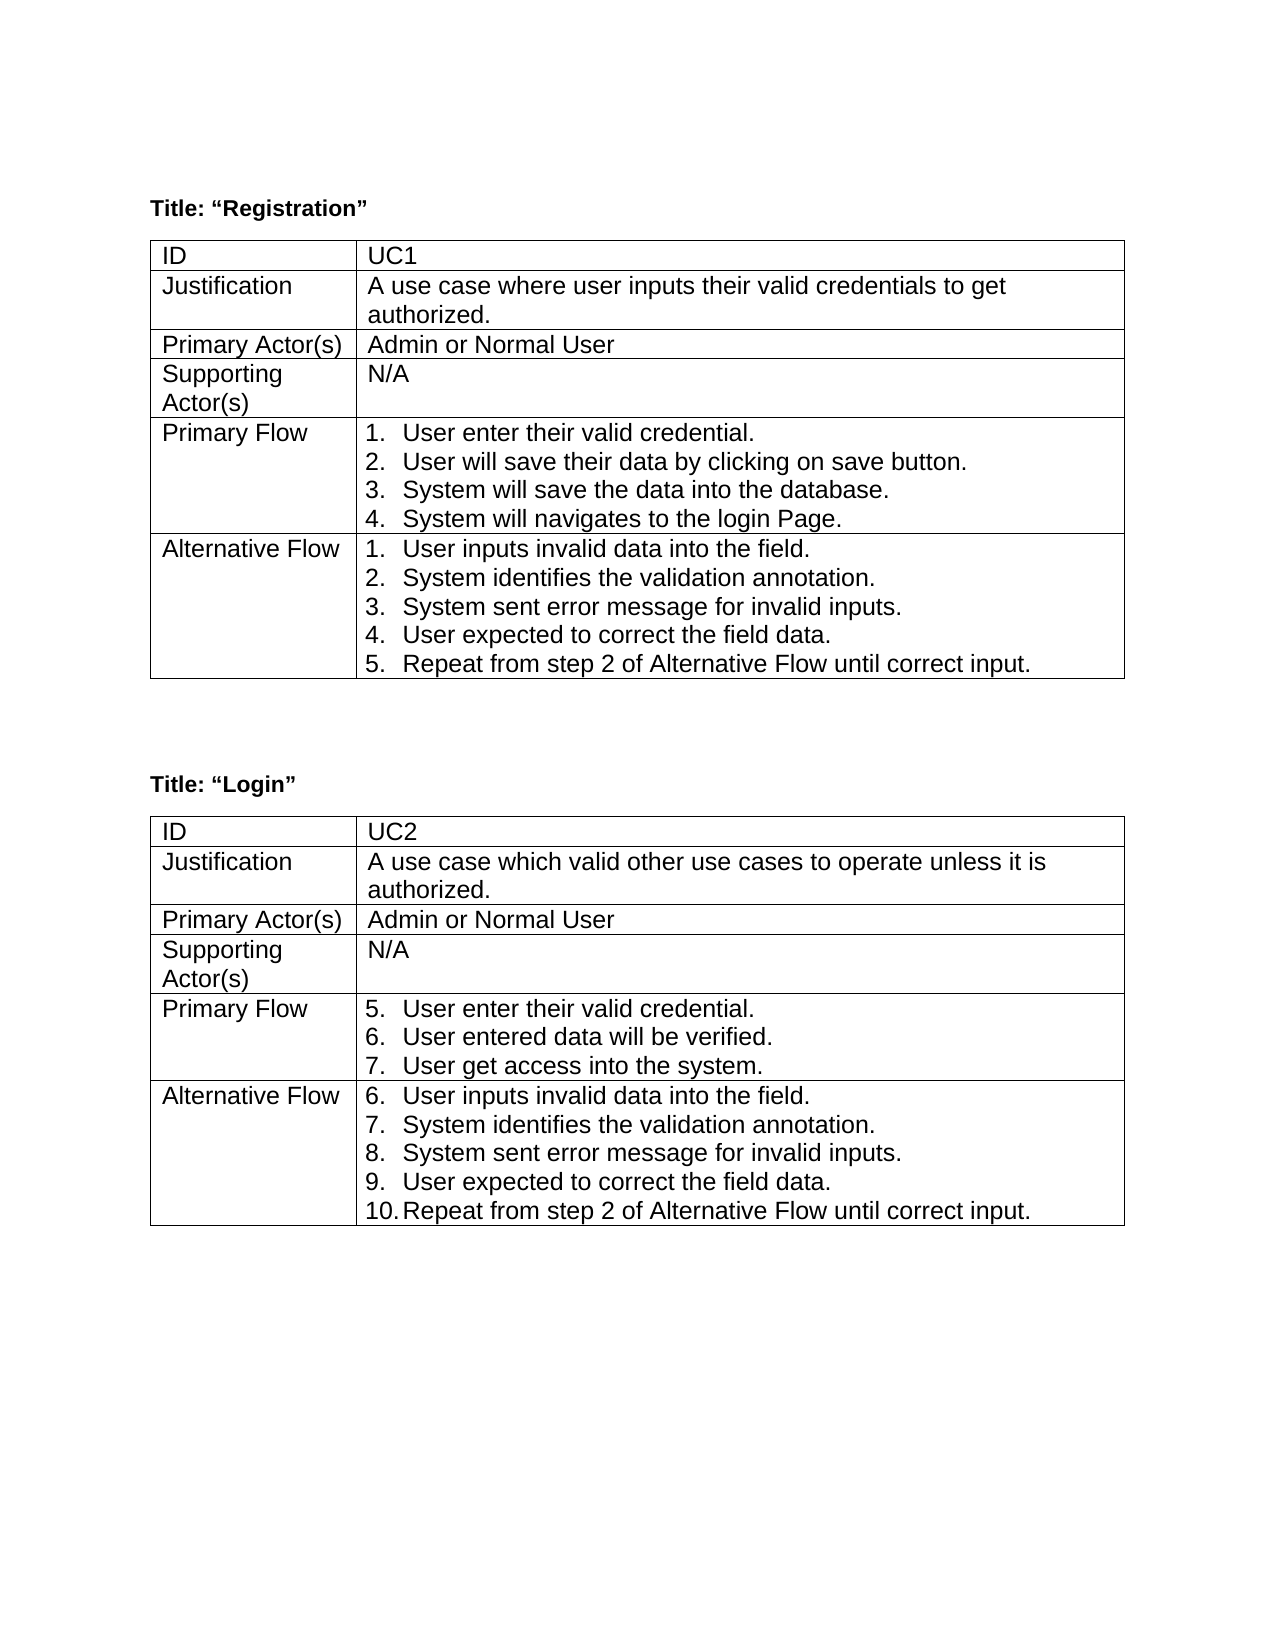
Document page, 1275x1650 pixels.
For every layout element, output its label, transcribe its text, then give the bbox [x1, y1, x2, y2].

table_cell Primary Actor(s) [151, 905, 356, 934]
table_header UC2 [357, 817, 1124, 846]
table_cell N/A [357, 935, 1124, 992]
table_cell Primary Flow [151, 994, 356, 1080]
table_cell Primary Actor(s) [151, 330, 356, 358]
table_cell Supporting Actor(s) [151, 359, 356, 417]
text Title: “Registration” [150, 195, 1125, 221]
table_header UC1 [357, 241, 1124, 270]
table_header ID [151, 241, 356, 270]
table_cell Admin or Normal User [357, 905, 1124, 934]
text Title: “Login” [150, 771, 1125, 797]
table_cell N/A [357, 359, 1124, 417]
table_cell Admin or Normal User [357, 330, 1124, 358]
table_cell User inputs invalid data into the field. System identifies the validation annotation. System sent error message for invalid inputs. User expected to correct the field data. Repeat from step 2 of Alternative Flow until correct input. [357, 1081, 1124, 1224]
table_cell User inputs invalid data into the field. System identifies the validation annotation. System sent error message for invalid inputs. User expected to correct the field data. Repeat from step 2 of Alternative Flow until correct input. [357, 534, 1124, 678]
table_cell Justification [151, 271, 356, 328]
table_cell Primary Flow [151, 418, 356, 533]
table_cell User enter their valid credential. User will save their data by clicking on save button. System will save the data into the database. System will navigates to the login Page. [357, 418, 1124, 533]
table_cell Supporting Actor(s) [151, 935, 356, 992]
table_cell Alternative Flow [151, 1081, 356, 1224]
table_cell User enter their valid credential. User entered data will be verified. User get access into the system. [357, 994, 1124, 1080]
table_cell Justification [151, 847, 356, 904]
table_cell A use case where user inputs their valid credentials to get authorized. [357, 271, 1124, 328]
table_cell A use case which valid other use cases to operate unless it is authorized. [357, 847, 1124, 904]
table_header ID [151, 817, 356, 846]
table_cell Alternative Flow [151, 534, 356, 678]
